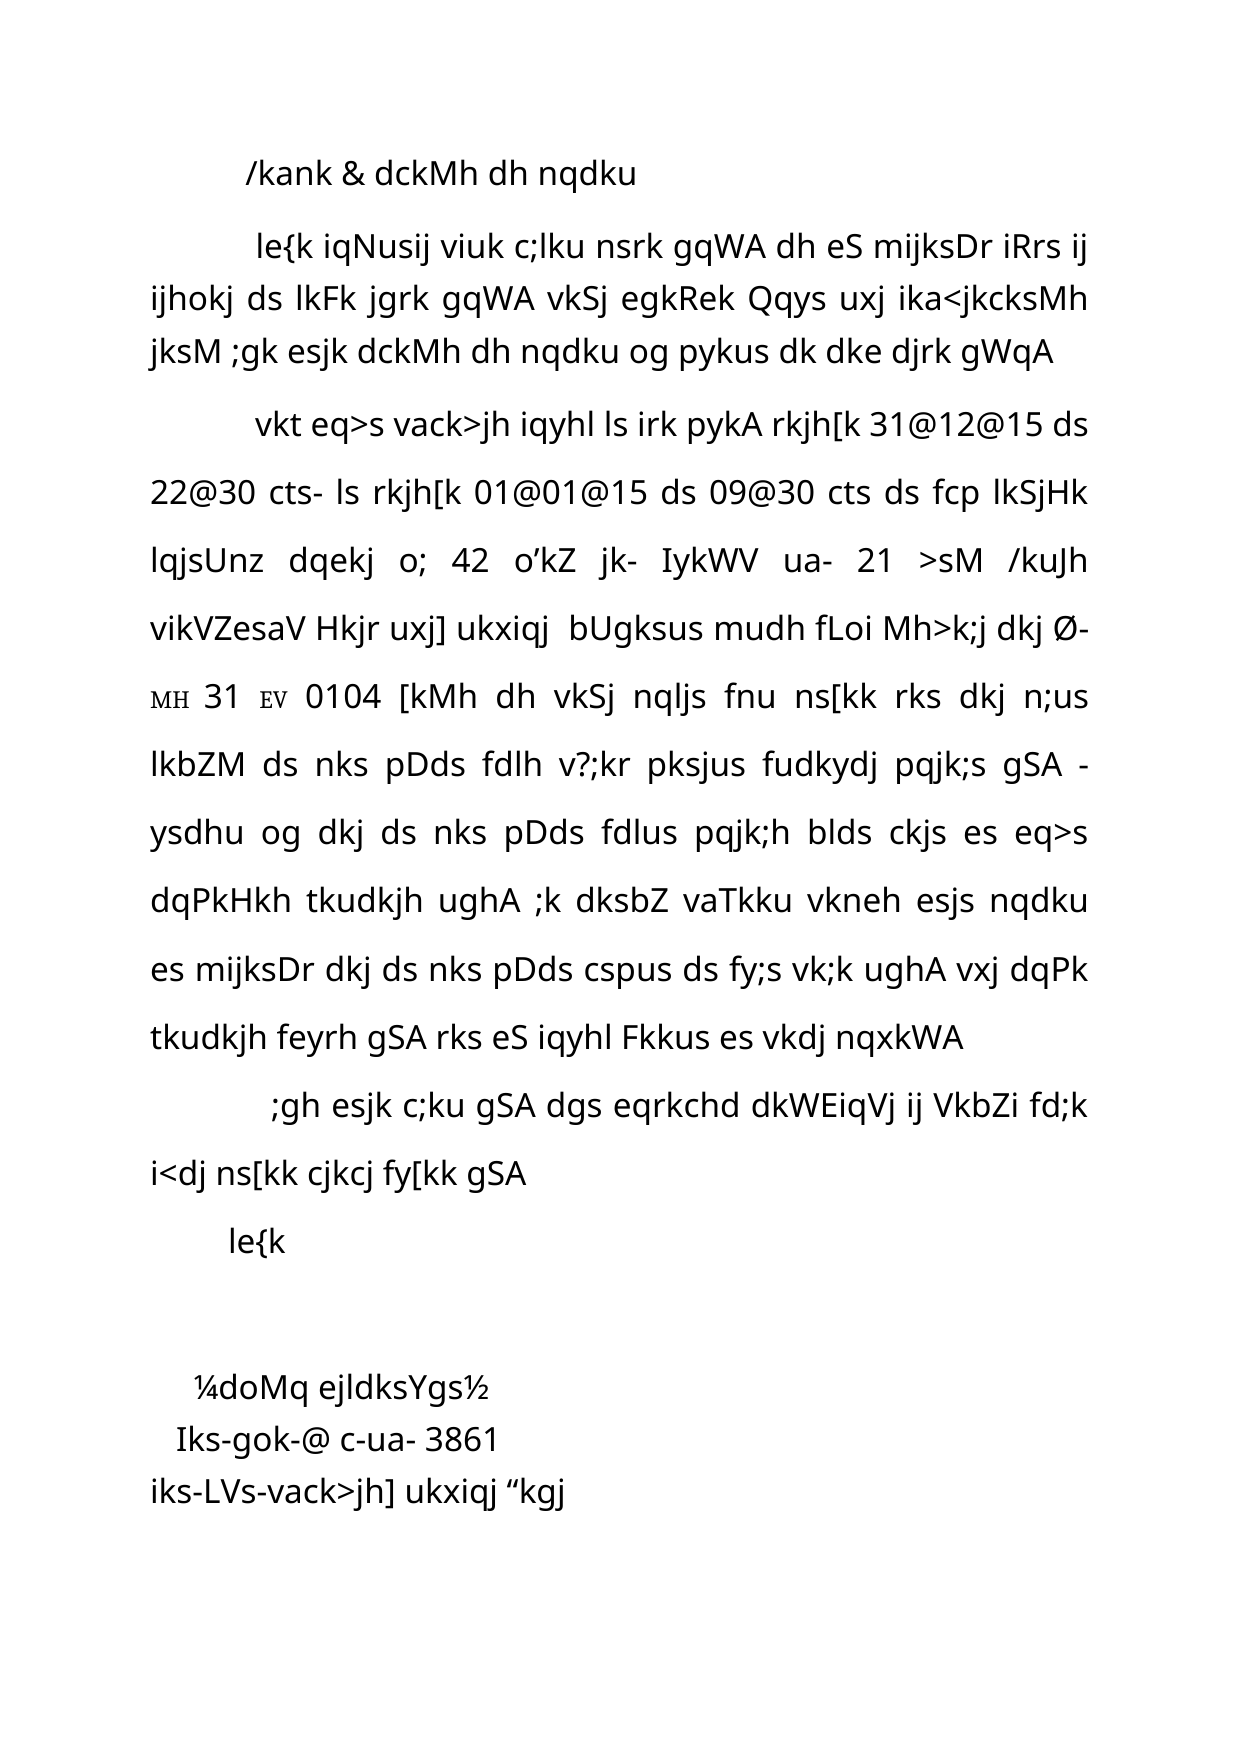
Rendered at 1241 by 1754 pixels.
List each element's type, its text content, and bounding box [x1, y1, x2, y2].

text /kank & dckMh dh nqdku [150, 150, 1090, 195]
text ;gh esjk c;ku gSA dgs eqrkchd dkWEiqVj ij VkbZi fd;k i<dj ns[kk cjkcj fy[kk gSA [150, 1082, 1090, 1195]
text vkt eq>s vack>jh iqyhl ls irk pykA rkjh[k 31@12@15 ds 22@30 cts- ls rkjh[k 01@01@15 ds 09@30 cts ds fcp lkSjHk lqjsUnz dqekj o; 42 o’kZ jk- IykWV ua- 21 >sM /kuJh vikVZesaV Hkjr uxj] ukxiqj bUgksus mudh fLoi Mh>k;j dkj Ø- MH 31 EV 0104 [kMh dh vkSj nqljs fnu ns[kk rks dkj n;us lkbZM ds nks pDds fdlh v?;kr pksjus fudkydj pqjk;s gSA -ysdhu og dkj ds nks pDds fdlus pqjk;h blds ckjs es eq>s dqPkHkh tkudkjh ughA ;k dksbZ vaTkku vkneh esjs nqdku es mijksDr dkj ds nks pDds cspus ds fy;s vk;k ughA vxj dqPk tkudkjh feyrh gSA rks eS iqyhl Fkkus es vkdj nqxkWA [150, 400, 1090, 1059]
text le{k iqNusij viuk c;lku nsrk gqWA dh eS mijksDr iRrs ij ijhokj ds lkFk jgrk gqWA vkSj egkRek Qqys uxj ika<jkcksMh jksM ;gk esjk dckMh dh nqdku og pykus dk dke djrk gWqA [150, 223, 1090, 373]
text Iks-gok-@ c-ua- 3861 [150, 1416, 1090, 1462]
text ¼doMq ejldksYgs½ [150, 1364, 1090, 1409]
text le{k [150, 1218, 1090, 1263]
text iks-LVs-vack>jh] ukxiqj “kgj [150, 1468, 1090, 1514]
